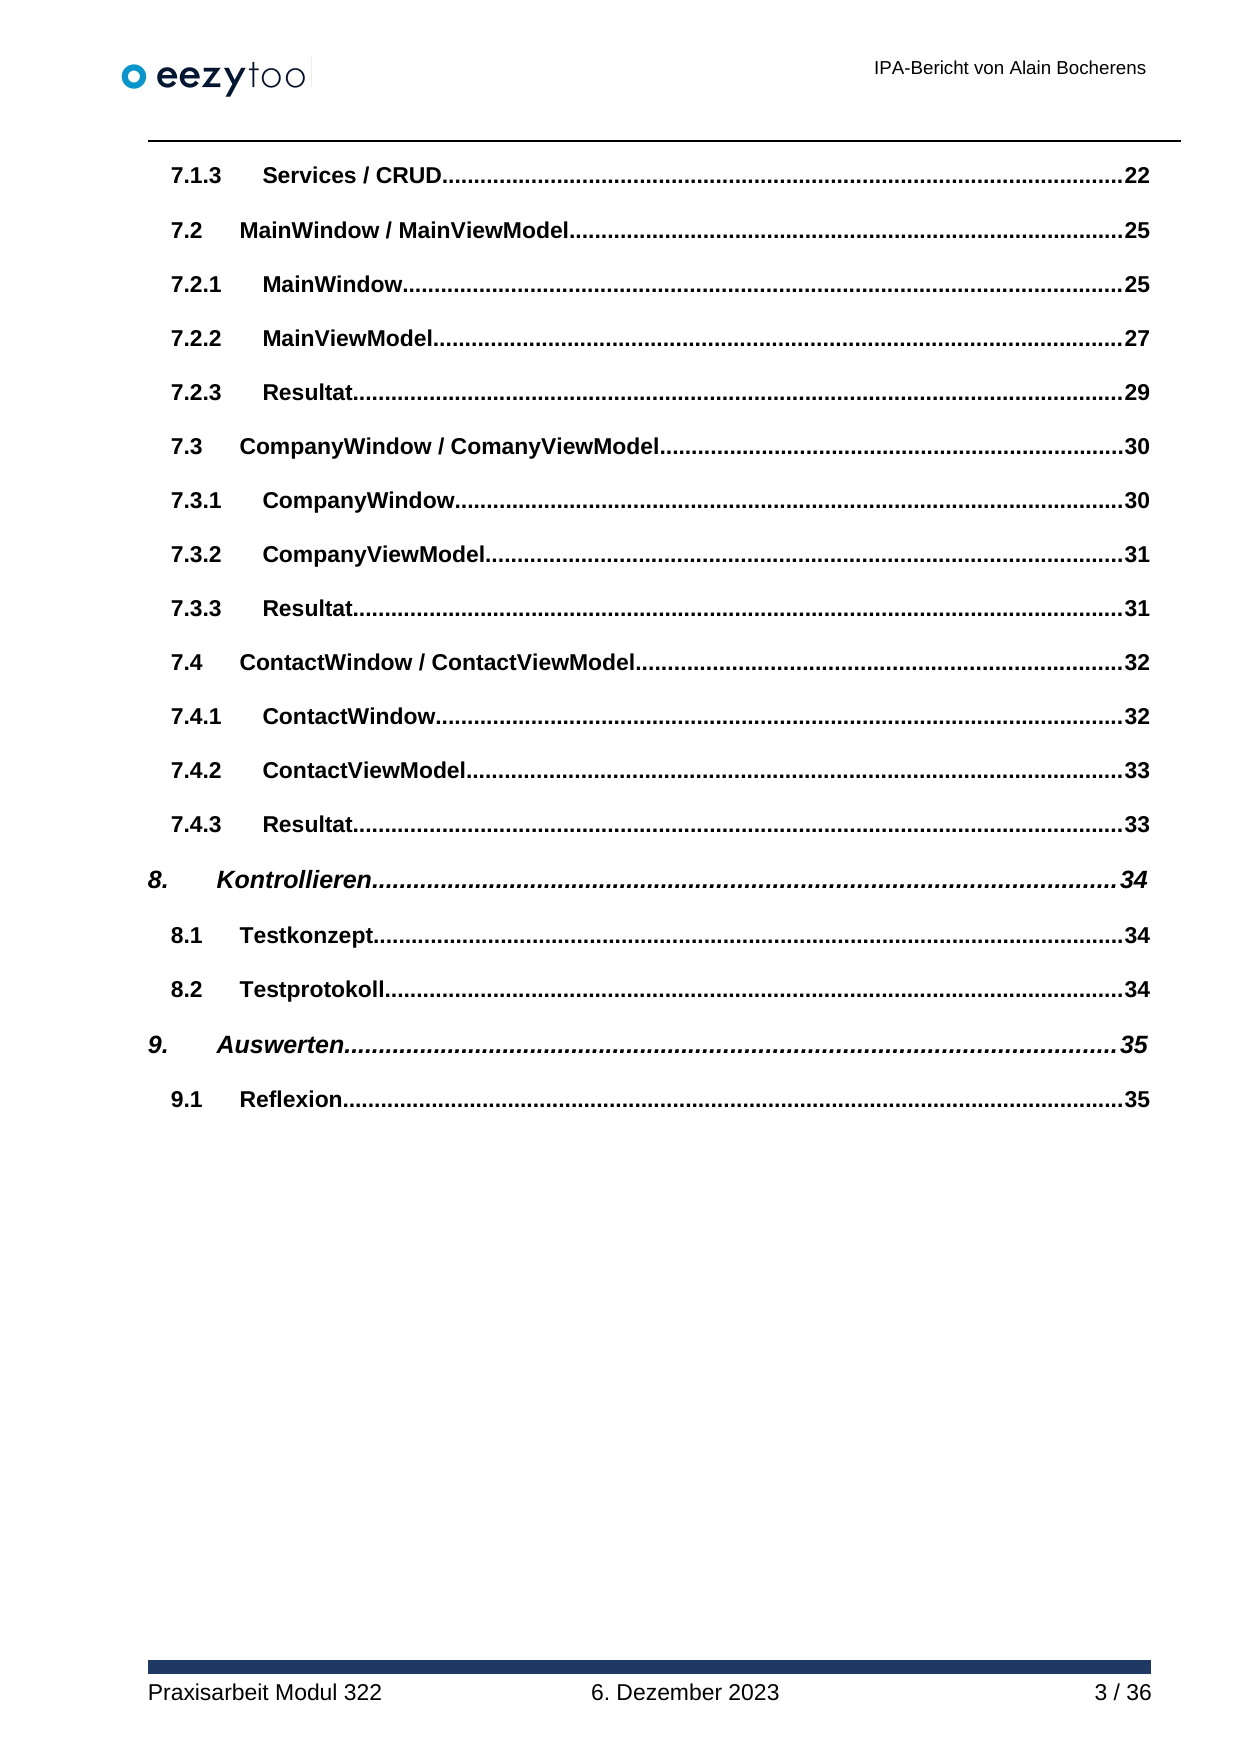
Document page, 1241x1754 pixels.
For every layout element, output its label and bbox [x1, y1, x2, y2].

picture [120, 46, 311, 109]
